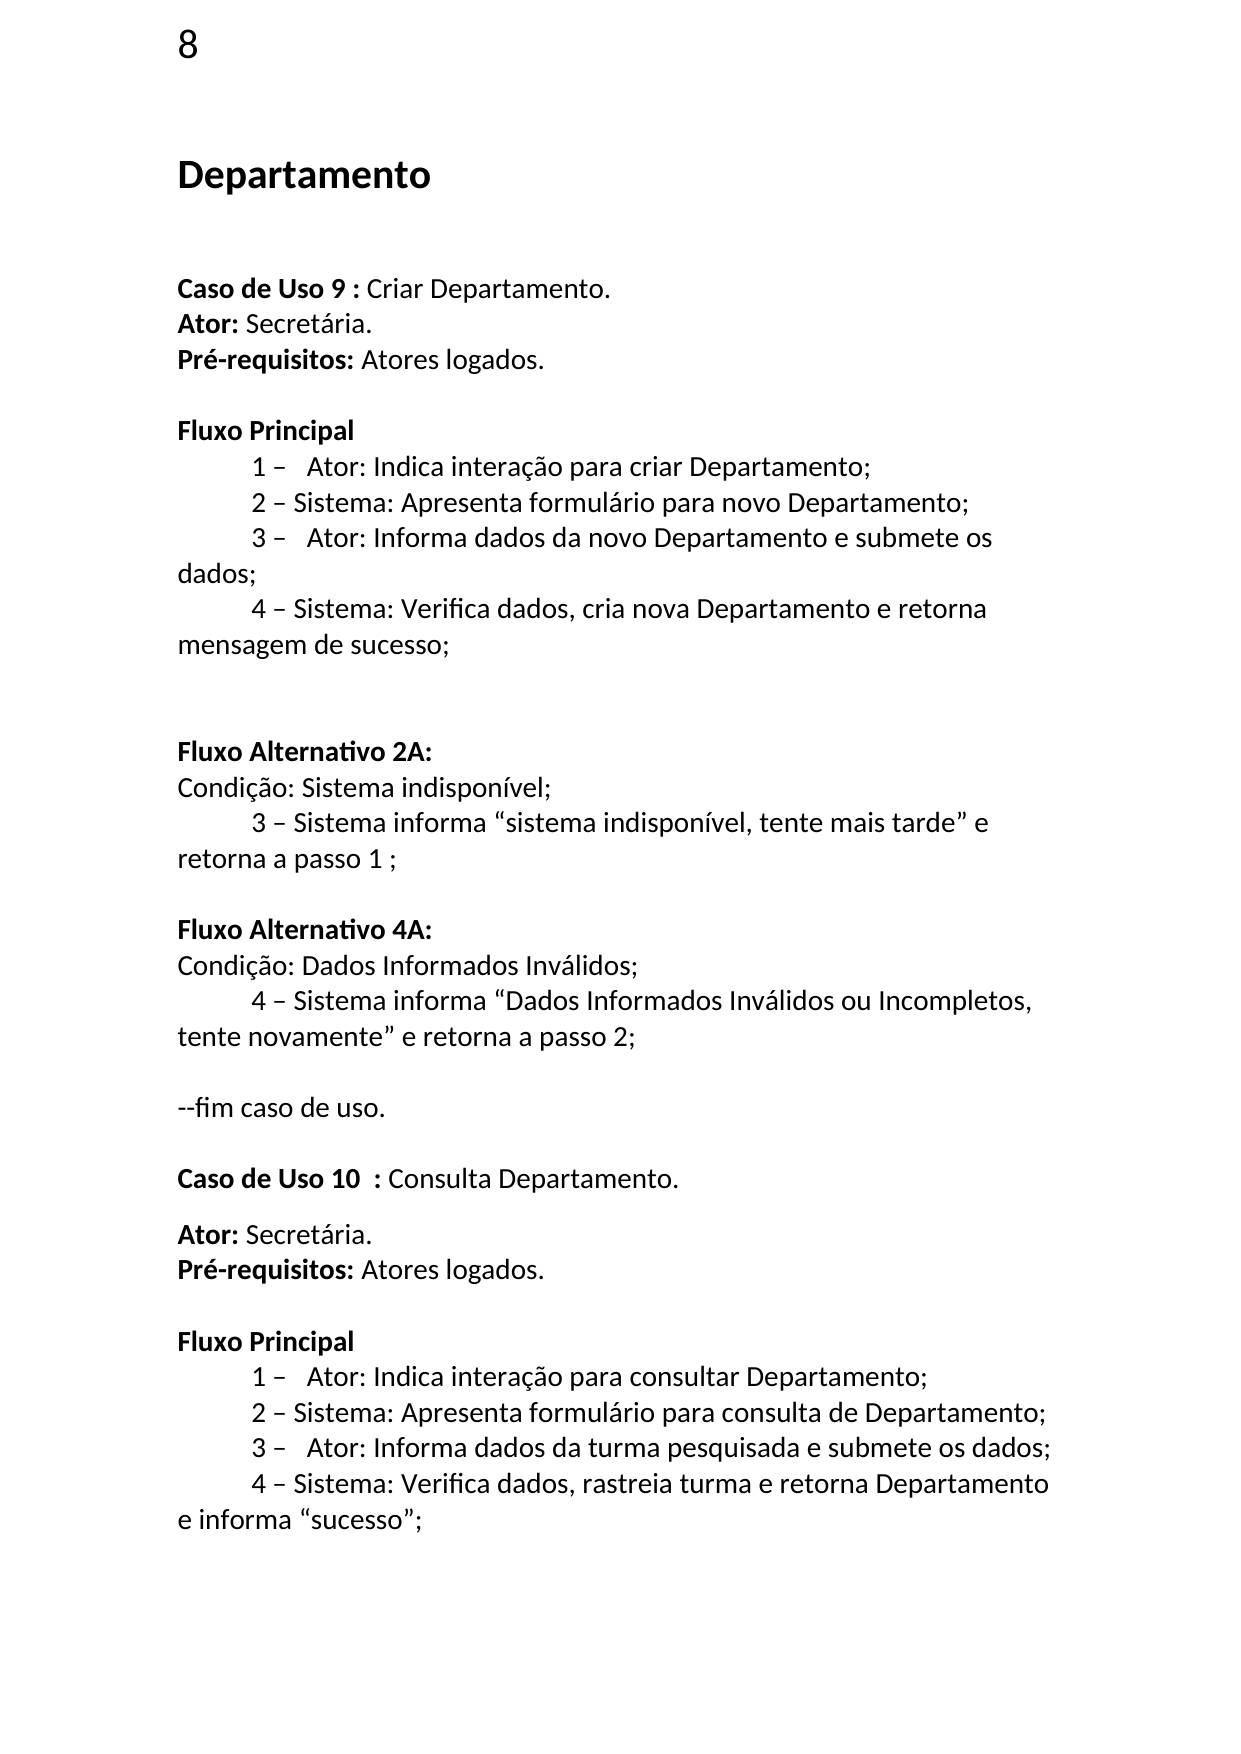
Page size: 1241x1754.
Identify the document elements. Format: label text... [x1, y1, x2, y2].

text Pré-requisitos: Atores logados. [177, 341, 1063, 377]
text Caso de Uso 9 : Criar Departamento. [177, 270, 1063, 306]
text 1 – Ator: Indica interação para consultar Departamento; [177, 1358, 1063, 1394]
text Fluxo Alternativo 4A: [177, 911, 1063, 947]
text 2 – Sistema: Apresenta formulário para novo Departamento; [177, 484, 1063, 519]
text 4 – Sistema: Verifica dados, rastreia turma e retorna Departamento e informa “sucesso”; [177, 1465, 1063, 1536]
text Fluxo Principal [177, 1323, 1063, 1358]
text Condição: Dados Informados Inválidos; [177, 947, 1063, 982]
text 3 – Sistema informa “sistema indisponível, tente mais tarde” e retorna a passo 1 ; [177, 804, 1063, 876]
text Ator: Secretária. [177, 1216, 1063, 1251]
text 4 – Sistema informa “Dados Informados Inválidos ou Incompletos, tente novamente” e retorna a passo 2; [177, 982, 1063, 1054]
text Caso de Uso 10 : Consulta Departamento. [177, 1161, 1063, 1196]
text 3 – Ator: Informa dados da novo Departamento e submete os dados; [177, 519, 1063, 591]
text 4 – Sistema: Verifica dados, cria nova Departamento e retorna mensagem de sucesso; [177, 591, 1063, 662]
text 2 – Sistema: Apresenta formulário para consulta de Departamento; [177, 1394, 1063, 1429]
text Departamento [177, 148, 1063, 198]
text Pré-requisitos: Atores logados. [177, 1251, 1063, 1287]
text Ator: Secretária. [177, 306, 1063, 341]
text Fluxo Principal [177, 412, 1063, 448]
text 3 – Ator: Informa dados da turma pesquisada e submete os dados; [177, 1429, 1063, 1465]
text Condição: Sistema indisponível; [177, 769, 1063, 804]
text Fluxo Alternativo 2A: [177, 733, 1063, 769]
text 1 – Ator: Indica interação para criar Departamento; [177, 448, 1063, 484]
text --fim caso de uso. [177, 1089, 1063, 1125]
